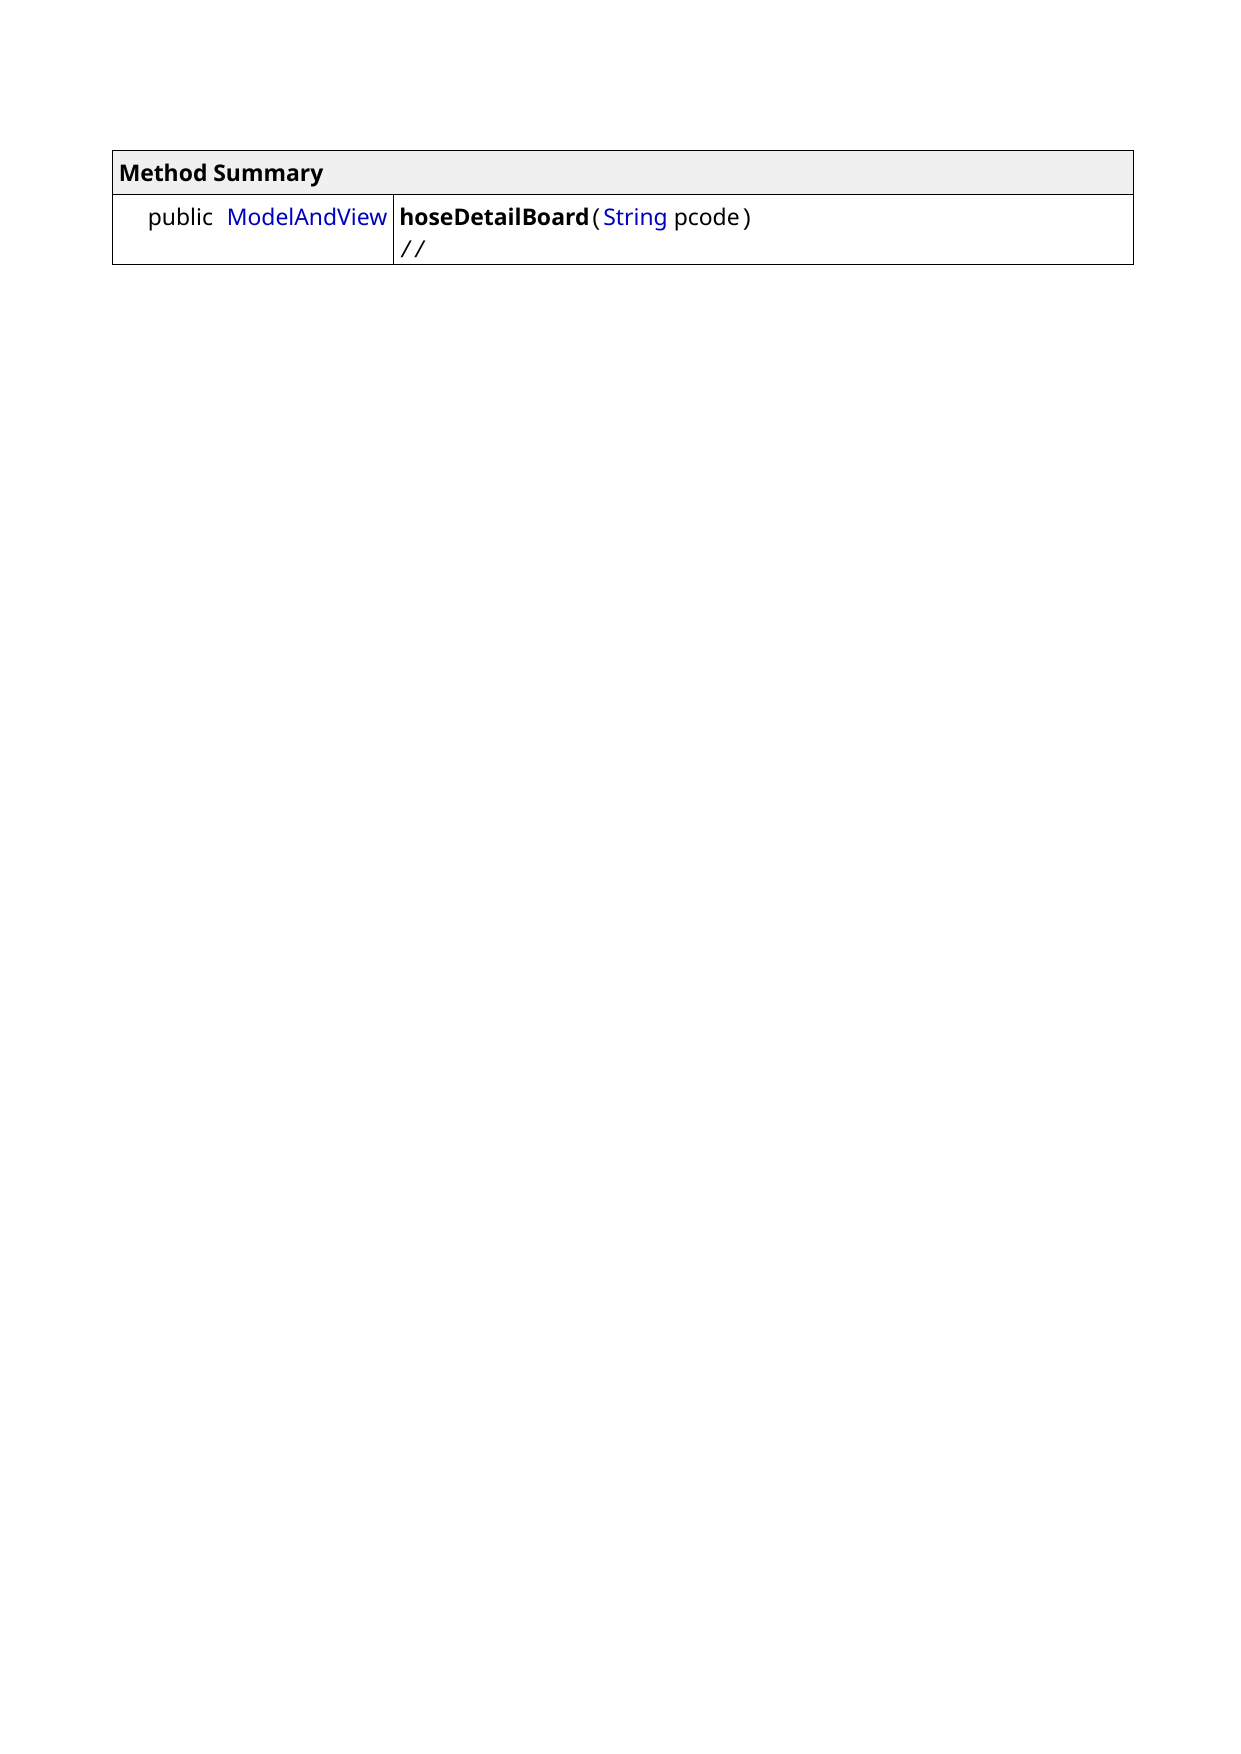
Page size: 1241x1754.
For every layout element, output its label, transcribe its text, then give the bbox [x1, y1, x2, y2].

table_cell public ModelAndView [113, 195, 393, 264]
table_cell hoseDetailBoard(String pcode) // [394, 195, 1133, 264]
table_header Method Summary [113, 151, 1133, 194]
